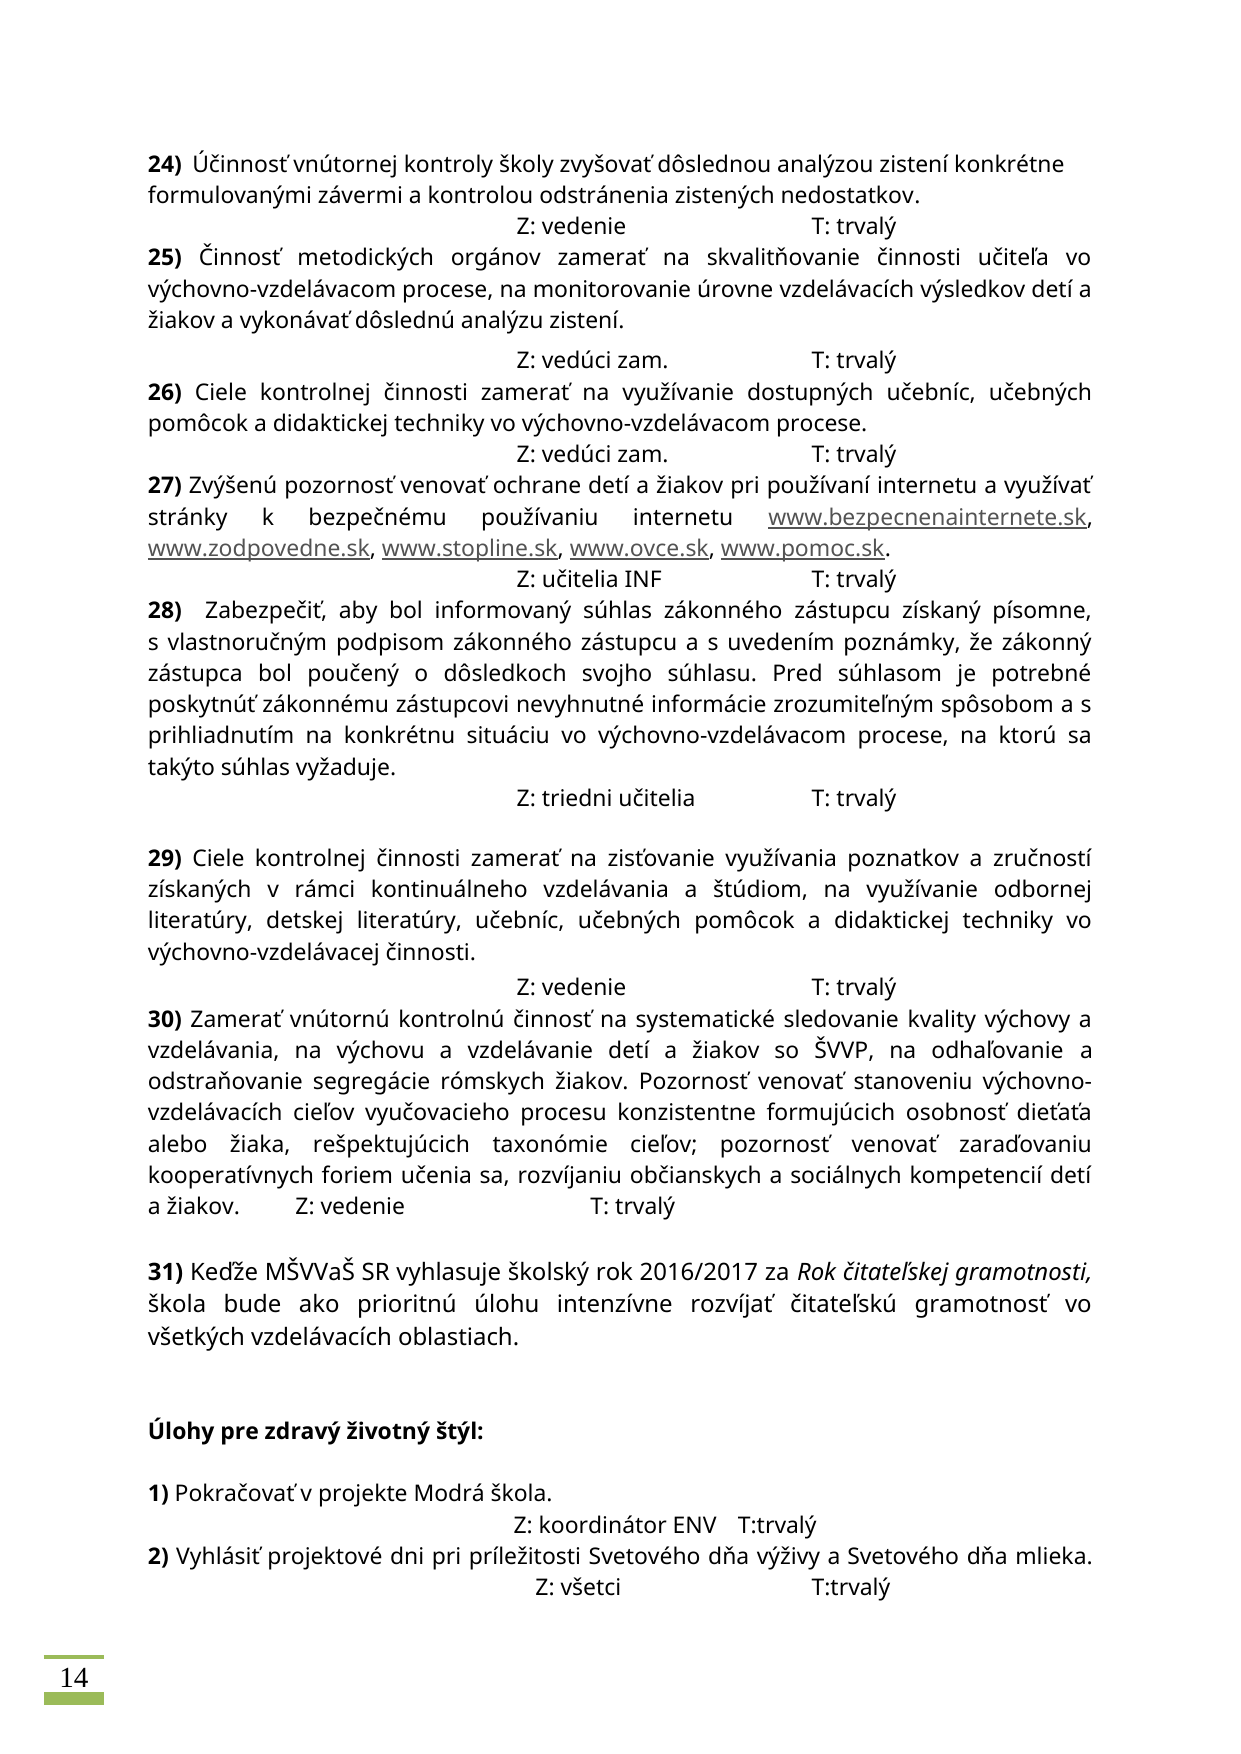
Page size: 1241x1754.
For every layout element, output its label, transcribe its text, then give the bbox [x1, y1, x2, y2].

text Z: koordinátor ENV T:trvalý [192, 1509, 1093, 1540]
subtitle Úlohy pre zdravý životný štýl: [148, 1415, 1093, 1446]
text Z: vedenie T: trvalý [148, 971, 1093, 1002]
text Z: vedúci zam. T: trvalý [148, 344, 1093, 375]
text Z: vedúci zam. T: trvalý [148, 438, 1093, 469]
text 26) Ciele kontrolnej činnosti zamerať na využívanie dostupných učebníc, učebných pomôcok a didaktickej techniky vo výchovno-vzdelávacom procese. [148, 375, 1093, 438]
text 27) Zvýšenú pozornosť venovať ochrane detí a žiakov pri používaní internetu a využívať stránky k bezpečnému používaniu internetu www.bezpecnenainternete.sk, www.zodpovedne.sk, www.stopline.sk, www.ovce.sk, www.pomoc.sk. [148, 469, 1093, 563]
text 2) Vyhlásiť projektové dni pri príležitosti Svetového dňa výživy a Svetového dňa mlieka. Z: všetci T:trvalý [148, 1540, 1093, 1602]
text Z: učitelia INF T: trvalý [148, 563, 1093, 594]
text 25) Činnosť metodických orgánov zamerať na skvalitňovanie činnosti učiteľa vo výchovno-vzdelávacom procese, na monitorovanie úrovne vzdelávacích výsledkov detí a žiakov a vykonávať dôslednú analýzu zistení. [148, 241, 1093, 335]
text formulovanými závermi a kontrolou odstránenia zistených nedostatkov. [148, 179, 1093, 210]
text 28) Zabezpečiť, aby bol informovaný súhlas zákonného zástupcu získaný písomne, s vlastnoručným podpisom zákonného zástupcu a s uvedením poznámky, že zákonný zástupca bol poučený o dôsledkoch svojho súhlasu. Pred súhlasom je potrebné poskytnúť zákonnému zástupcovi nevyhnutné informácie zrozumiteľným spôsobom a s prihliadnutím na konkrétnu situáciu vo výchovno-vzdelávacom procese, na ktorú sa takýto súhlas vyžaduje. [148, 594, 1093, 782]
text 1) Pokračovať v projekte Modrá škola. [148, 1477, 1093, 1509]
text 31) Keďže MŠVVaŠ SR vyhlasuje školský rok 2016/2017 za Rok čitateľskej gramotnosti, škola bude ako prioritnú úlohu intenzívne rozvíjať čitateľskú gramotnosť vo všetkých vzdelávacích oblastiach. [148, 1254, 1093, 1352]
text Z: triedni učitelia T: trvalý [148, 782, 1093, 813]
text 24) Účinnosť vnútornej kontroly školy zvyšovať dôslednou analýzou zistení konkrétne [148, 148, 1093, 179]
text 29) Ciele kontrolnej činnosti zamerať na zisťovanie využívania poznatkov a zručností získaných v rámci kontinuálneho vzdelávania a štúdiom, na využívanie odbornej literatúry, detskej literatúry, učebníc, učebných pomôcok a didaktickej techniky vo výchovno-vzdelávacej činnosti. [148, 842, 1093, 967]
text Z: vedenie T: trvalý [148, 210, 1093, 241]
text 30) Zamerať vnútornú kontrolnú činnosť na systematické sledovanie kvality výchovy a vzdelávania, na výchovu a vzdelávanie detí a žiakov so ŠVVP, na odhaľovanie a odstraňovanie segregácie rómskych žiakov. Pozornosť venovať stanoveniu výchovno-vzdelávacích cieľov vyučovacieho procesu konzistentne formujúcich osobnosť dieťaťa alebo žiaka, rešpektujúcich taxonómie cieľov; pozornosť venovať zaraďovaniu kooperatívnych foriem učenia sa, rozvíjaniu občianskych a sociálnych kompetencií detí a žiakov. Z: vedenie T: trvalý [148, 1002, 1093, 1221]
